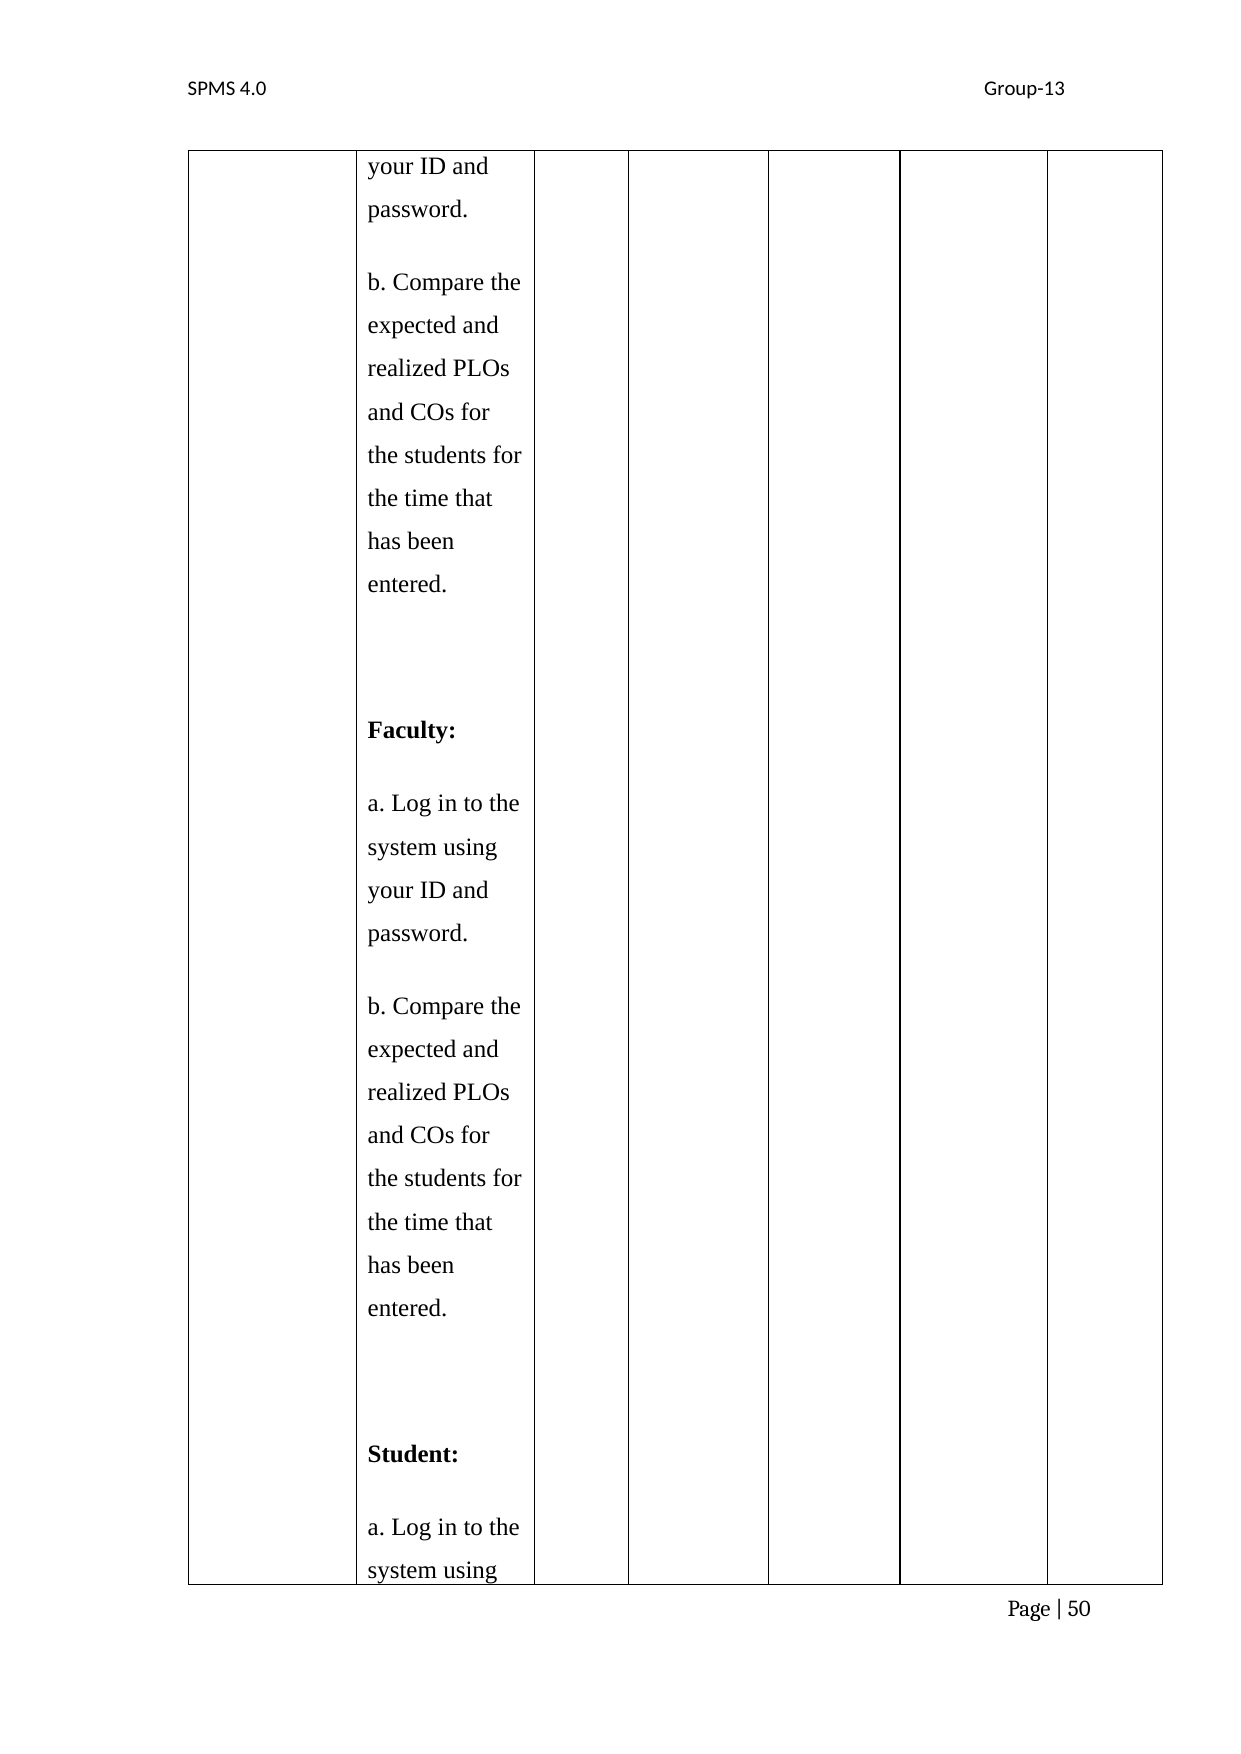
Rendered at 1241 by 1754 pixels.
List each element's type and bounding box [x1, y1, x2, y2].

table_cell [769, 151, 899, 1584]
table_cell [629, 151, 768, 1584]
table_cell [1048, 151, 1162, 1584]
table_cell [189, 151, 356, 1584]
table_cell [357, 151, 534, 1584]
table_cell [901, 151, 1047, 1584]
table_cell [535, 151, 628, 1584]
